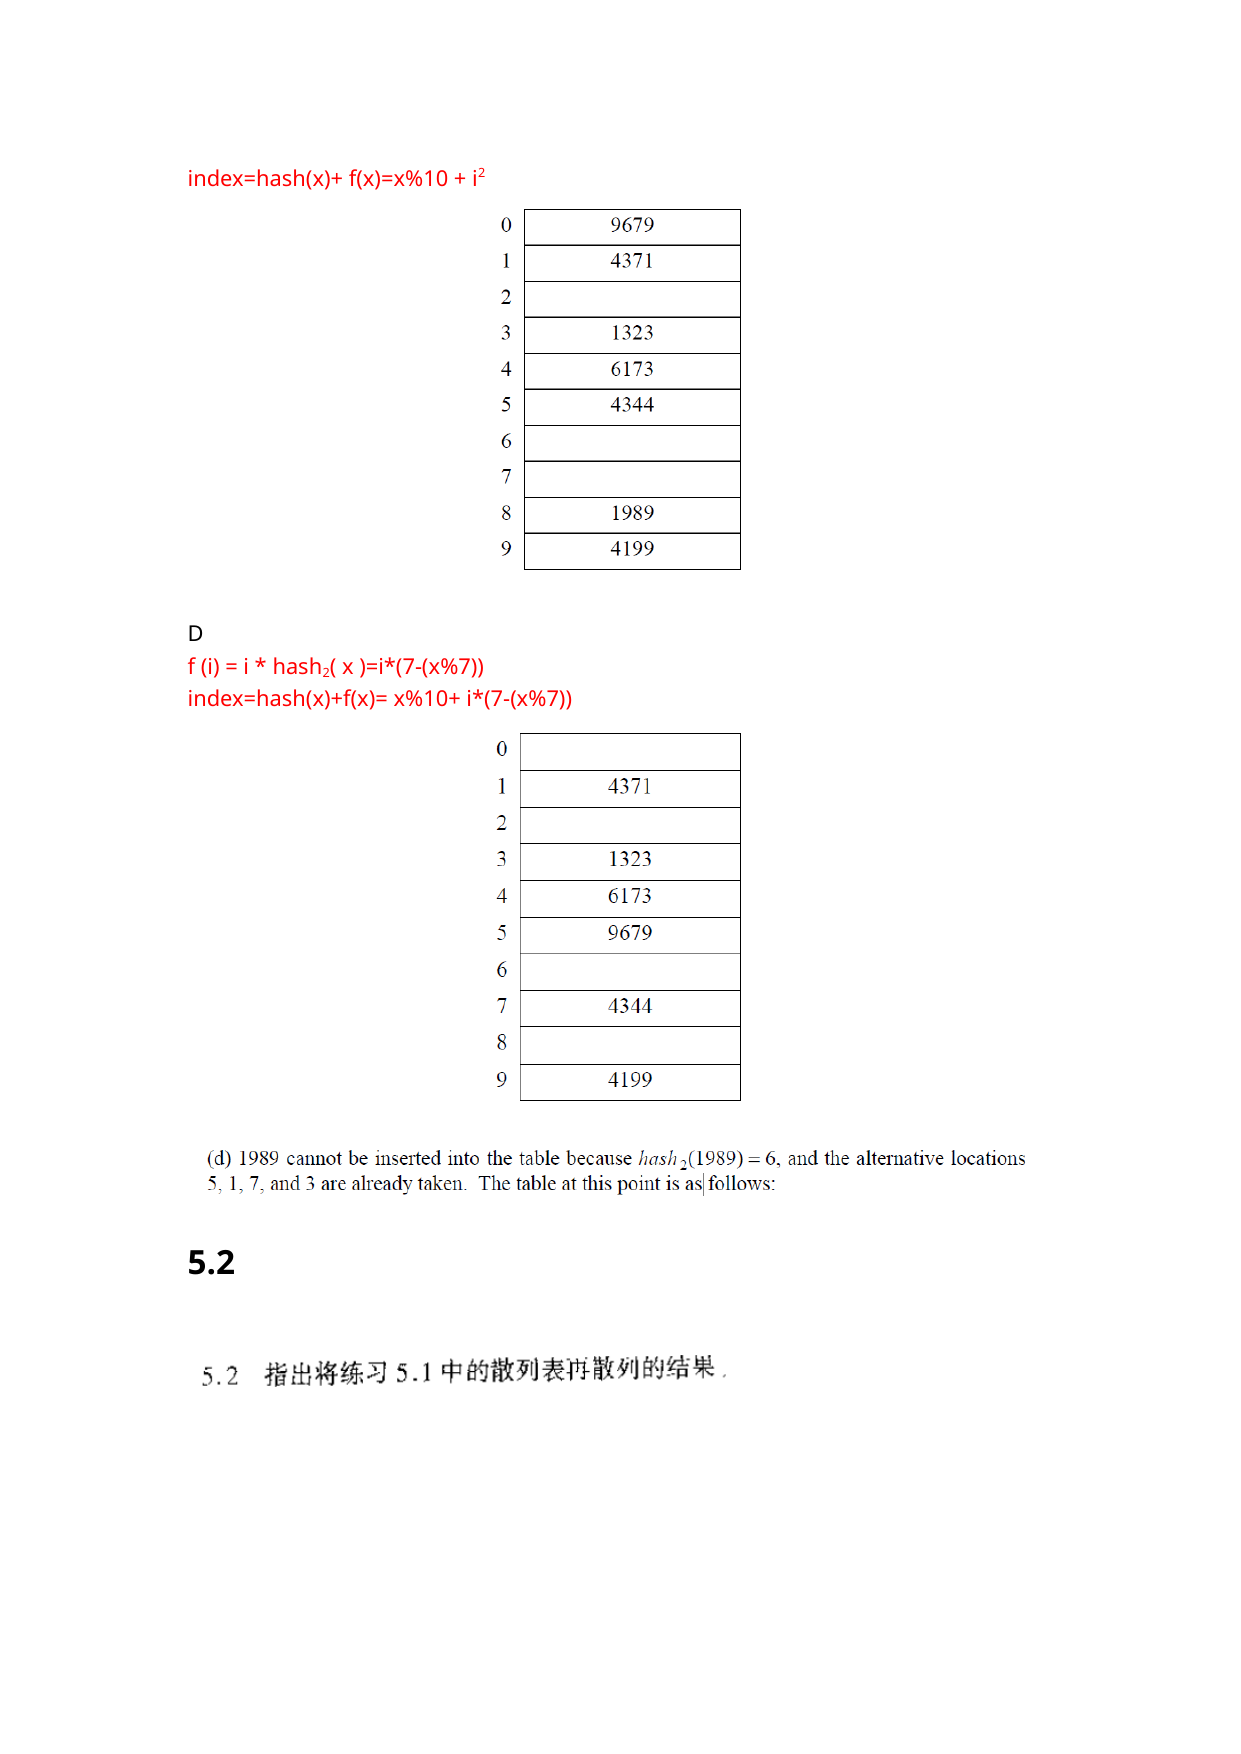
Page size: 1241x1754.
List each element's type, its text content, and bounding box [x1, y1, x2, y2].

text index=hash(x)+ f(x)=x%10 + i2 [187, 162, 1053, 194]
subtitle 5.2 [187, 1229, 1053, 1294]
text index=hash(x)+f(x)= x%10+ i*(7-(x%7)) [187, 682, 1053, 714]
picture [187, 1354, 772, 1387]
picture [486, 194, 754, 581]
picture [481, 714, 759, 1113]
text f (i) = i * hash2( x )=i*(7-(x%7)) [187, 649, 1053, 682]
picture [187, 1137, 1053, 1200]
text D [187, 617, 1053, 649]
